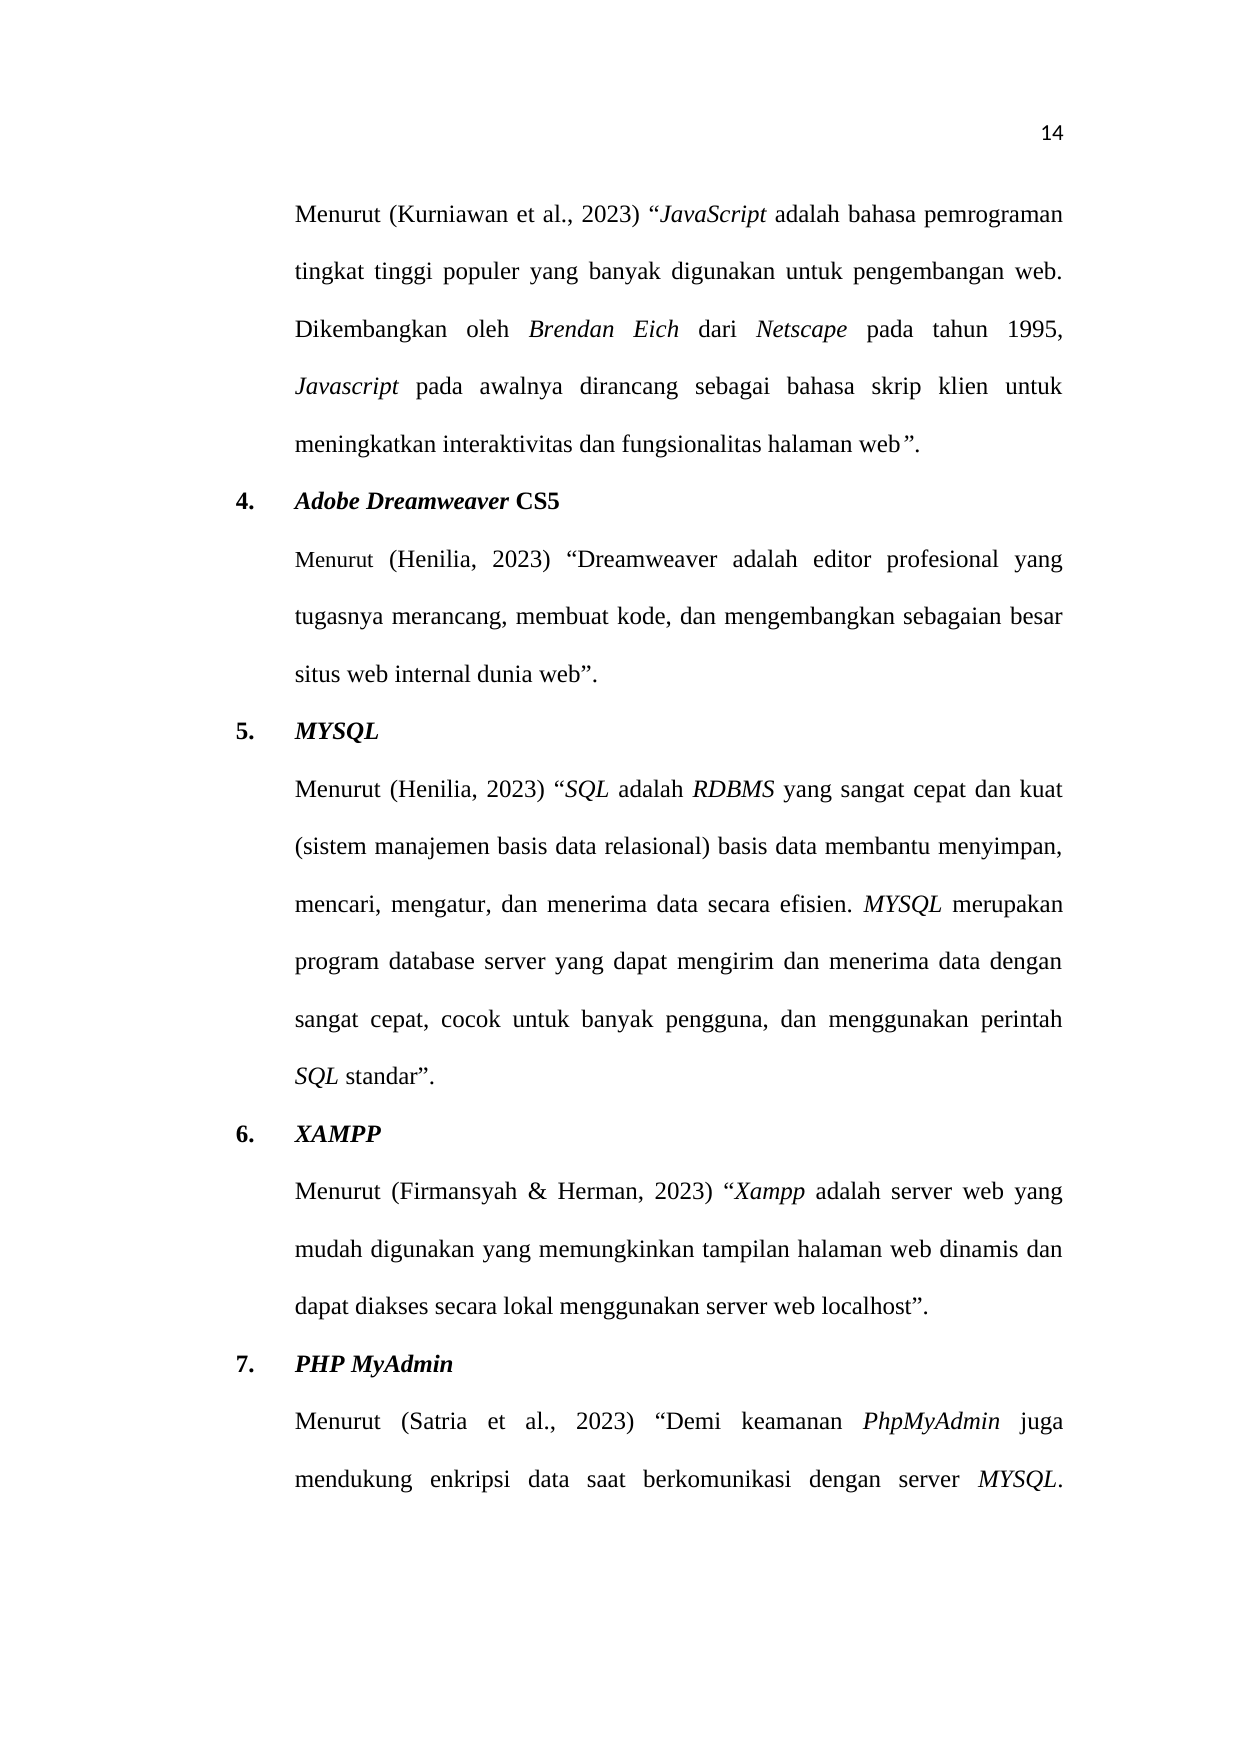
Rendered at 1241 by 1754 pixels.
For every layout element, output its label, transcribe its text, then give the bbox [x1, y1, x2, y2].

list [294, 1406, 1063, 1493]
text Menurut (Henilia, 2023) “Dreamweaver adalah editor profesional yang tugasnya merancang, membuat kode, dan mengembangkan sebagaian besar situs web internal dunia web”. [294, 544, 1063, 688]
list Menurut (Firmansyah & Herman, 2023) “Xampp adalah server web yang mudah digunakan yang memungkinkan tampilan halaman web dinamis dan dapat diakses secara lokal menggunakan server web localhost”. [294, 1176, 1063, 1320]
list XAMPP [236, 1119, 1063, 1148]
list MYSQL [236, 716, 1063, 745]
list Menurut (Kurniawan et al., 2023) “JavaScript adalah bahasa pemrograman tingkat tinggi populer yang banyak digunakan untuk pengembangan web. Dikembangkan oleh Brendan Eich dari Netscape pada tahun 1995, Javascript pada awalnya dirancang sebagai bahasa skrip klien untuk meningkatkan interaktivitas dan fungsionalitas halaman web”. [294, 199, 1063, 458]
text Menurut (Henilia, 2023) “SQL adalah RDBMS yang sangat cepat dan kuat (sistem manajemen basis data relasional) basis data membantu menyimpan, mencari, mengatur, dan menerima data secara efisien. MYSQL merupakan program database server yang dapat mengirim dan menerima data dengan sangat cepat, cocok untuk banyak pengguna, dan menggunakan perintah SQL standar”. [294, 774, 1063, 1090]
text 7. PHP MyAdmin [236, 1349, 1046, 1378]
list Adobe Dreamweaver CS5 [236, 486, 1063, 515]
